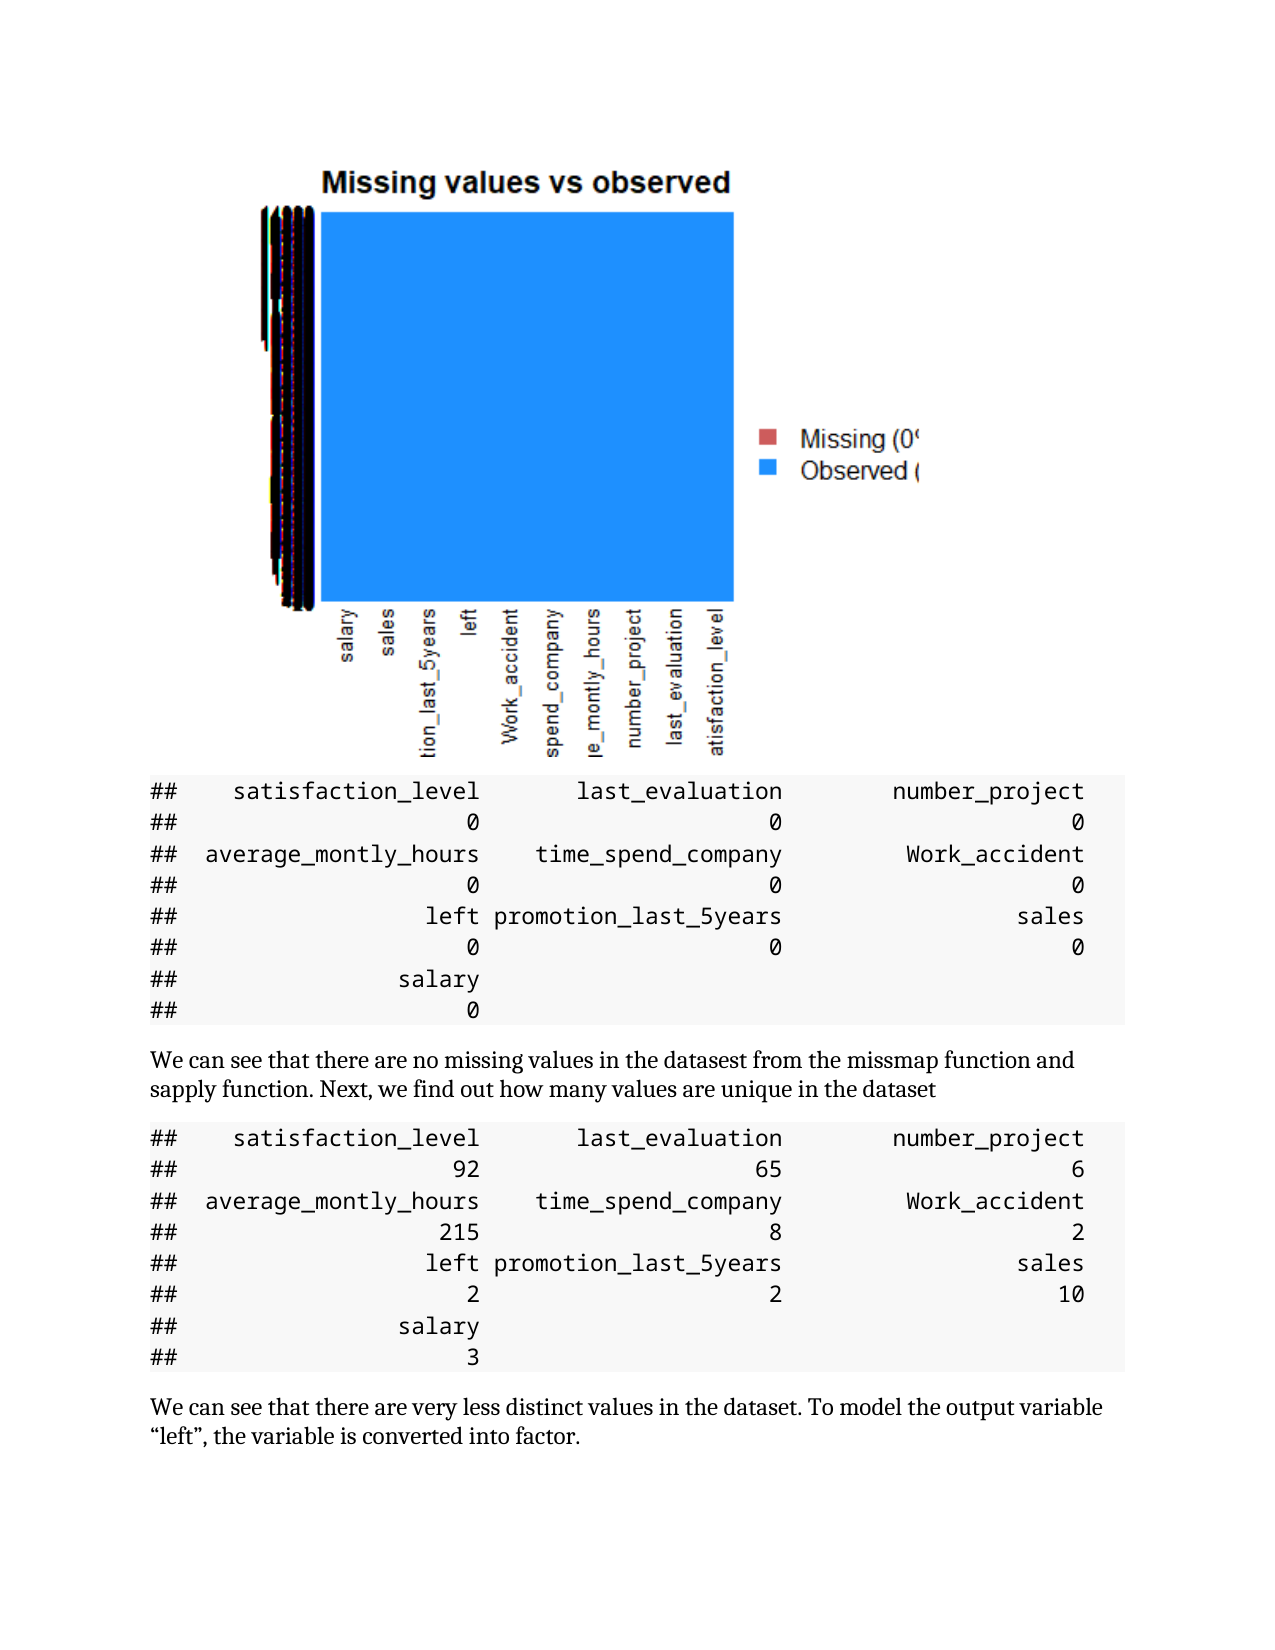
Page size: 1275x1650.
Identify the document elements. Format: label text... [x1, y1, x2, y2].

text We can see that there are no missing values in the datasest from the missmap function and sapply function. Next, we find out how many values are unique in the dataset [150, 1046, 1125, 1103]
text ## satisfaction_level last_evaluation number_project ## 92 65 6 ## average_montly_hours time_spend_company Work_accident ## 215 8 2 ## left promotion_last_5years sales ## 2 2 10 ## salary ## 3 [150, 1122, 1125, 1372]
picture [168, 150, 927, 757]
text ## satisfaction_level last_evaluation number_project ## 0 0 0 ## average_montly_hours time_spend_company Work_accident ## 0 0 0 ## left promotion_last_5years sales ## 0 0 0 ## salary ## 0 [150, 775, 1125, 1025]
text We can see that there are very less distinct values in the dataset. To model the output variable “left”, the variable is converted into factor. [150, 1393, 1125, 1451]
